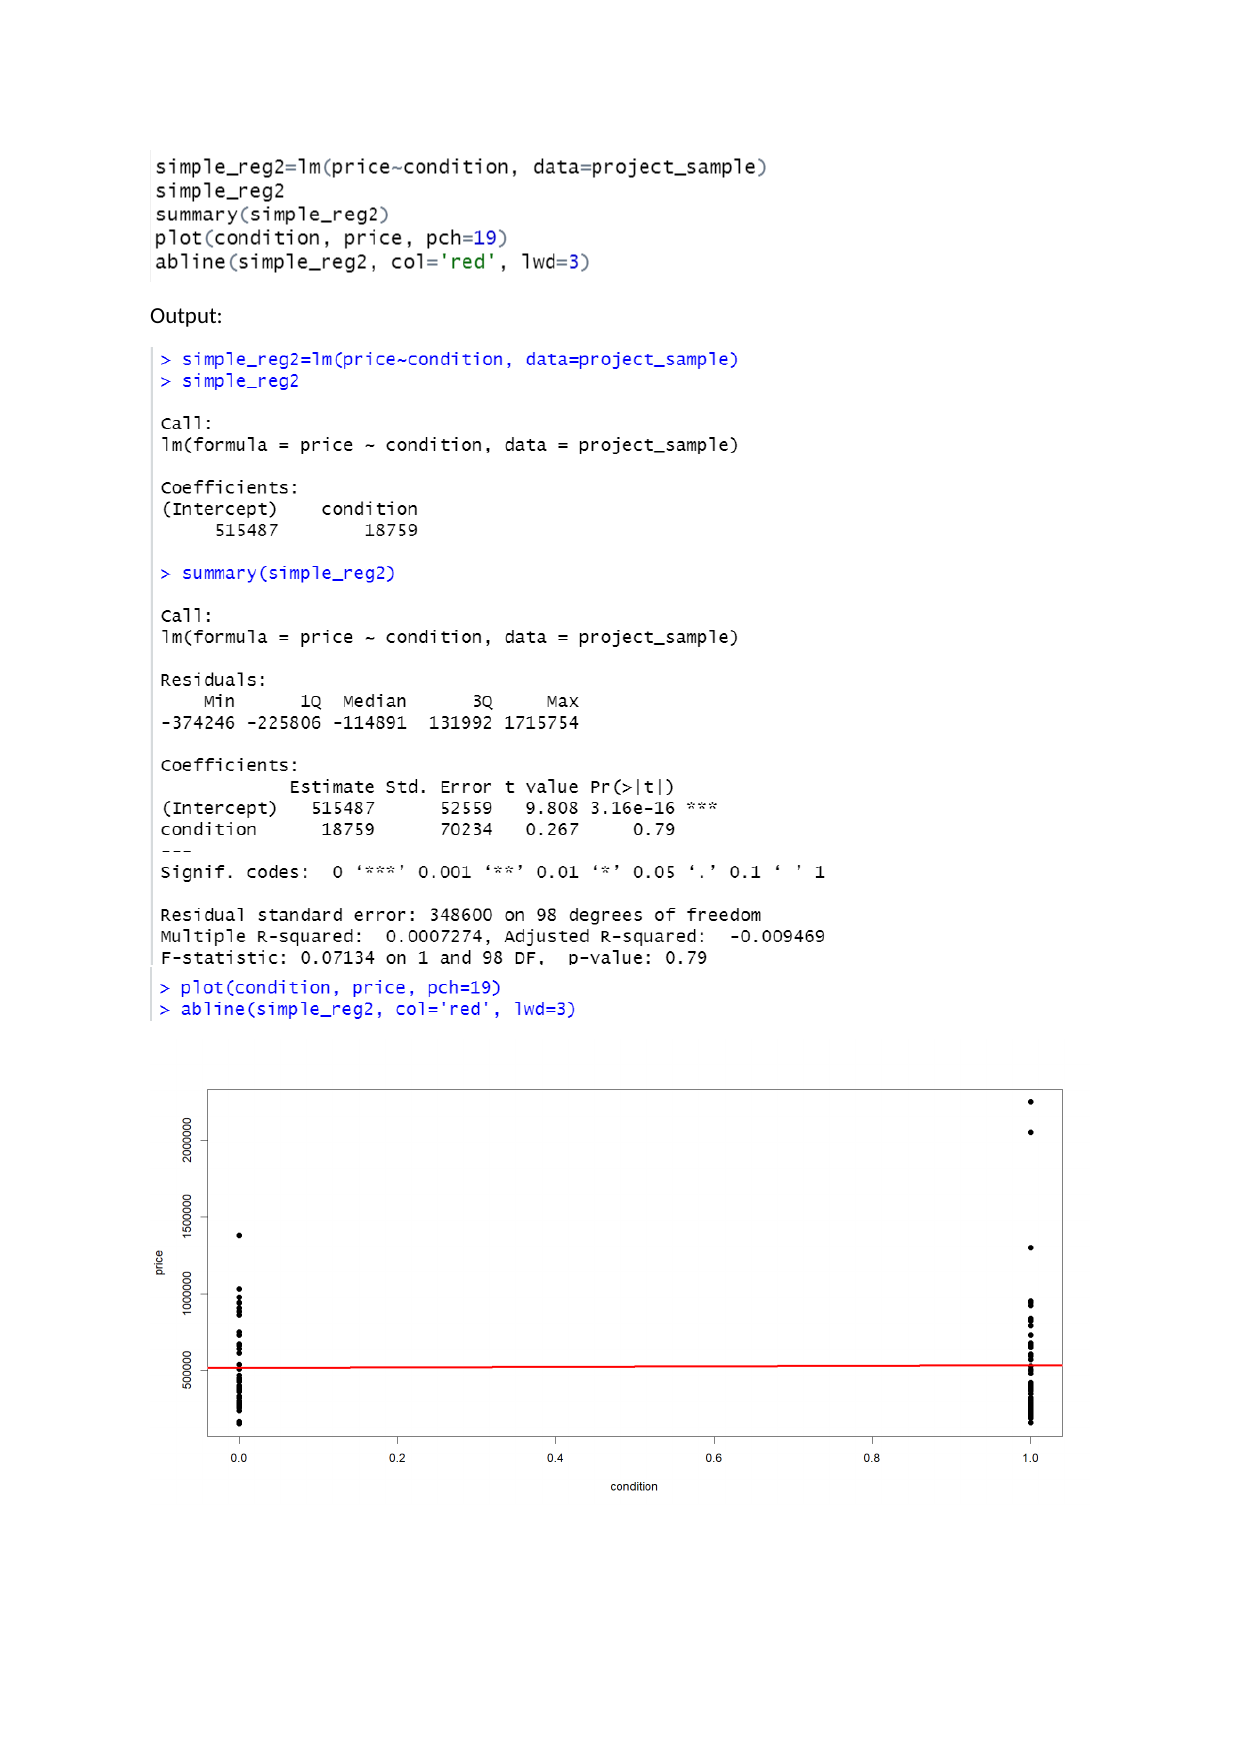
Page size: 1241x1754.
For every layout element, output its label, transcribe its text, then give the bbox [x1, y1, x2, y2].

picture [150, 967, 1091, 1021]
picture [150, 1039, 1091, 1505]
picture [150, 150, 1091, 282]
picture [150, 347, 1091, 965]
text Output: [150, 301, 1090, 329]
